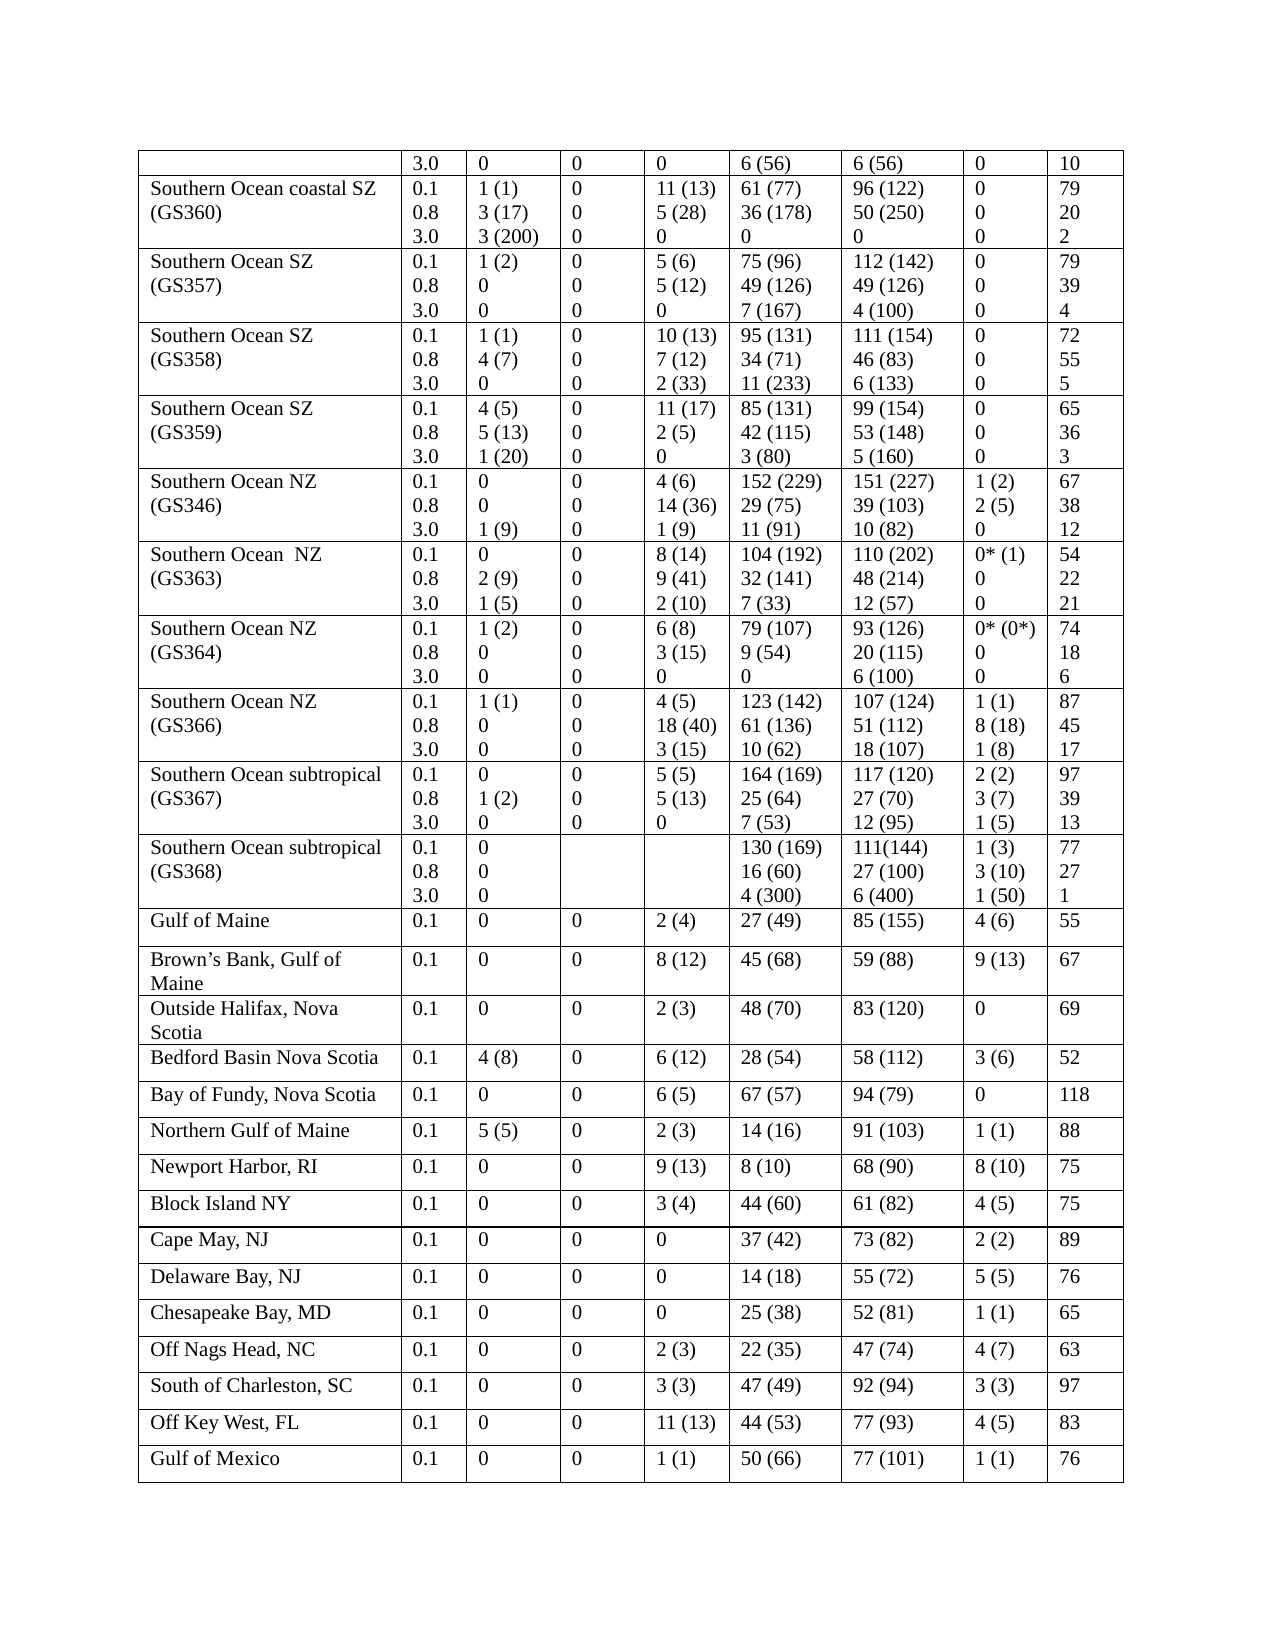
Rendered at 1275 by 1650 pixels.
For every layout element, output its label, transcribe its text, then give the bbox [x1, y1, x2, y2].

table_cell 91 (103) [842, 1118, 963, 1153]
table_cell 5 (7) 6 (12) 0 [645, 151, 729, 175]
table_cell Southern Ocean subtropical (GS367) [139, 762, 401, 834]
table_cell 0 0 0 [467, 835, 560, 907]
table_cell 97 [1048, 1373, 1123, 1409]
table_cell 0.1 [402, 1337, 466, 1372]
table_cell Southern Ocean NZ (GS364) [139, 616, 401, 688]
table_cell Block Island NY [139, 1191, 401, 1226]
table_cell 1 (1) [645, 1446, 729, 1482]
table_cell 3 (6) [964, 1045, 1047, 1081]
table_cell 11 (13) 5 (28) 0 [645, 176, 729, 248]
table_cell 96 (122) 50 (250) 0 [842, 176, 963, 248]
table_cell 44 (53) [730, 1410, 841, 1445]
table_cell 0* (0*) 0 0 [964, 616, 1047, 688]
table_cell 0 [561, 1337, 644, 1372]
table_cell 3 (3) [645, 1373, 729, 1409]
table_cell Delaware Bay, NJ [139, 1264, 401, 1299]
table_cell 1 (1) 4 (7) 0 [467, 323, 560, 395]
table_cell 0 0 0 [561, 323, 644, 395]
table_cell 88 [1048, 1118, 1123, 1153]
table_cell 52 [1048, 1045, 1123, 1081]
table_cell 6 (8) 3 (15) 0 [645, 616, 729, 688]
table_cell 61 (77) 36 (178) 0 [730, 176, 841, 248]
table_cell 75 (96) 49 (126) 7 (167) [730, 249, 841, 322]
table_cell 0 1 (2) 0 [561, 151, 644, 175]
table_cell 0.1 0.8 3.0 [402, 835, 466, 907]
table_cell 77 (101) [842, 1446, 963, 1482]
table_cell 37 (42) [730, 1228, 841, 1263]
table_cell 1 (1) 0 0 [467, 689, 560, 761]
table_cell 65 [1048, 1300, 1123, 1336]
table_cell 77 (93) [842, 1410, 963, 1445]
table_cell 0 [561, 1228, 644, 1263]
table_cell 0 [467, 1155, 560, 1190]
table_cell 22 (35) [730, 1337, 841, 1372]
table_cell 95 (131) 34 (71) 11 (233) [730, 323, 841, 395]
table_cell 0 0 0 [561, 396, 644, 468]
table_cell 152 (229) 29 (75) 11 (91) [730, 469, 841, 541]
table_cell 14 (18) [730, 1264, 841, 1299]
table_cell 2 (2) [964, 1228, 1047, 1263]
table_cell 0.1 [402, 1118, 466, 1153]
table_cell 107 (124) 51 (112) 18 (107) [842, 689, 963, 761]
table_cell 0.1 0.8 3.0 [402, 176, 466, 248]
table_cell 85 (155) [842, 909, 963, 946]
table_cell 94 (79) [842, 1082, 963, 1117]
table_cell 0.1 [402, 996, 466, 1044]
table_cell Southern Ocean NZ (GS366) [139, 689, 401, 761]
table_cell 0 [561, 1373, 644, 1409]
table_cell 67 (57) [730, 1082, 841, 1117]
table_cell 117 (120) 27 (70) 12 (95) [842, 762, 963, 834]
table_cell 61 (82) [842, 1191, 963, 1226]
table_cell 72 55 5 [1048, 323, 1123, 395]
table_cell 0.1 [402, 1446, 466, 1482]
table_cell 0.1 0.8 3.0 [402, 689, 466, 761]
table_cell 28 (54) [730, 1045, 841, 1081]
table_cell 11 (17) 2 (5) 0 [645, 396, 729, 468]
table_cell Outside Halifax, Nova Scotia [139, 996, 401, 1044]
table_cell 151 (227) 39 (103) 10 (82) [842, 469, 963, 541]
table_cell 67 [1048, 947, 1123, 995]
table_cell [645, 835, 729, 907]
table_cell 8 (12) [645, 947, 729, 995]
table_cell 85 (131) 42 (115) 3 (80) [730, 396, 841, 468]
table_cell 0 0 0 [964, 323, 1047, 395]
table_cell 4 (5) [964, 1410, 1047, 1445]
table_cell Newport Harbor, RI [139, 1155, 401, 1190]
table_cell Cape May, NJ [139, 1228, 401, 1263]
table_cell South of Charleston, SC [139, 1373, 401, 1409]
table_cell 0.1 0.8 3.0 [402, 542, 466, 614]
table_cell Southern Ocean NZ (GS363) [139, 542, 401, 614]
table_cell 118 [1048, 1082, 1123, 1117]
table_cell 52 (81) [842, 1300, 963, 1336]
table_cell 0 [964, 996, 1047, 1044]
table_cell Southern Ocean SZ (GS358) [139, 323, 401, 395]
table_cell 0 0 0 [561, 542, 644, 614]
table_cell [842, 151, 963, 175]
table_cell 9 (13) [964, 947, 1047, 995]
table_cell 4 (5) 18 (40) 3 (15) [645, 689, 729, 761]
table_cell 0.1 [402, 909, 466, 946]
table_cell 111 (154) 46 (83) 6 (133) [842, 323, 963, 395]
table_cell 97 39 13 [1048, 762, 1123, 834]
table_cell 4 (6) 14 (36) 1 (9) [645, 469, 729, 541]
table_cell 1 (2) 2 (5) 0 [964, 469, 1047, 541]
table_cell 5 (6) 5 (12) 0 [645, 249, 729, 322]
table_cell Bay of Fundy, Nova Scotia [139, 1082, 401, 1117]
table_cell Off Nags Head, NC [139, 1337, 401, 1372]
table_cell 0 [467, 1264, 560, 1299]
table_cell 59 (88) [842, 947, 963, 995]
table_cell 0 0 0 [561, 689, 644, 761]
table_cell Southern Ocean subtropical (GS368) [139, 835, 401, 907]
table_cell 8 (10) [964, 1155, 1047, 1190]
table_cell [561, 835, 644, 907]
table_cell 79 20 2 [1048, 176, 1123, 248]
table_cell 0.1 [402, 1264, 466, 1299]
table_cell 75 [1048, 1191, 1123, 1226]
table_cell 0.1 0.8 3.0 [402, 396, 466, 468]
table_cell 0.1 [402, 1300, 466, 1336]
table_cell 1 (2) 0 0 [467, 249, 560, 322]
table_cell 0 0 1 (9) [467, 469, 560, 541]
table_cell 76 [1048, 1264, 1123, 1299]
table_cell 47 (74) [842, 1337, 963, 1372]
table_cell 0.1 [402, 1155, 466, 1190]
table_cell 1 (1) 8 (18) 1 (8) [964, 689, 1047, 761]
table_cell 0 [561, 947, 644, 995]
table_cell 3 (4) [645, 1191, 729, 1226]
table_cell 55 [1048, 909, 1123, 946]
table_cell Gulf of Maine [139, 909, 401, 946]
table_cell 8 (14) 9 (41) 2 (10) [645, 542, 729, 614]
table_cell 50 (66) [730, 1446, 841, 1482]
table_cell 3 (3) [964, 1373, 1047, 1409]
table_cell 0 [561, 1446, 644, 1482]
table_cell 1 (1) [964, 1118, 1047, 1153]
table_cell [139, 151, 401, 175]
table_cell 54 22 21 [1048, 542, 1123, 614]
table_cell 104 (192) 32 (141) 7 (33) [730, 542, 841, 614]
table_cell 4 (6) 7 (14) 0 [467, 151, 560, 175]
table_cell 0 0 0 [561, 176, 644, 248]
table_cell 0.1 [402, 1045, 466, 1081]
table_cell 0 0 0 [964, 396, 1047, 468]
table_cell 1 (1) [964, 1446, 1047, 1482]
table_cell 0 [561, 1118, 644, 1153]
table_cell 0.1 [402, 1191, 466, 1226]
table_cell 2 (3) [645, 996, 729, 1044]
table_cell 0 [467, 1373, 560, 1409]
table_cell 0 [964, 1082, 1047, 1117]
table_cell 79 (107) 9 (54) 0 [730, 616, 841, 688]
table_cell Brown’s Bank, Gulf of Maine [139, 947, 401, 995]
table_cell 0.1 0.8 3.0 [402, 249, 466, 322]
table_cell 92 (94) [842, 1373, 963, 1409]
table_cell 73 (82) [842, 1228, 963, 1263]
table_cell 79 39 4 [1048, 249, 1123, 322]
table_cell 48 (70) [730, 996, 841, 1044]
table_cell 47 (49) [730, 1373, 841, 1409]
table_cell 25 (38) [730, 1300, 841, 1336]
table_cell 1 (1) [964, 1300, 1047, 1336]
table_cell 4 (8) [467, 1045, 560, 1081]
table_cell 1 (3) 3 (10) 1 (50) [964, 835, 1047, 907]
table_cell 0 [467, 947, 560, 995]
table_cell 0 0 0 [561, 249, 644, 322]
table_cell 0 [561, 1264, 644, 1299]
table_cell 45 (68) [730, 947, 841, 995]
table_cell 76 [1048, 1446, 1123, 1482]
table_cell 0 [467, 1446, 560, 1482]
table_cell 5 (5) [964, 1264, 1047, 1299]
table_cell 0 [561, 1155, 644, 1190]
table_cell 0* (1) 0 0 [964, 542, 1047, 614]
table_cell 6 (5) [645, 1082, 729, 1117]
table_cell 0.1 [402, 947, 466, 995]
table_cell 0 [467, 1082, 560, 1117]
table_cell 130 (169) 16 (60) 4 (300) [730, 835, 841, 907]
table_cell 10 (13) 7 (12) 2 (33) [645, 323, 729, 395]
table_cell 75 [1048, 1155, 1123, 1190]
table_cell 63 [1048, 1337, 1123, 1372]
table_cell 67 38 12 [1048, 469, 1123, 541]
table_cell 4 (6) [964, 909, 1047, 946]
table_cell 58 (112) [842, 1045, 963, 1081]
table_cell 9 (13) [645, 1155, 729, 1190]
table_cell Southern Ocean SZ (GS357) [139, 249, 401, 322]
table_cell 83 [1048, 1410, 1123, 1445]
table_cell Gulf of Mexico [139, 1446, 401, 1482]
table_cell 2 (3) [645, 1337, 729, 1372]
table_cell 0 [561, 1300, 644, 1336]
table_cell 0 0 0 [964, 249, 1047, 322]
table_cell 77 27 1 [1048, 835, 1123, 907]
table_cell 0.1 [402, 1082, 466, 1117]
table_cell 68 (90) [842, 1155, 963, 1190]
table_cell 0.1 [402, 1410, 466, 1445]
table_cell 0.1 0.8 3.0 [402, 323, 466, 395]
table_cell 5 (5) [467, 1118, 560, 1153]
table_cell 0 [561, 1082, 644, 1117]
table_cell 0 [561, 909, 644, 946]
table_cell 11 (13) [645, 1410, 729, 1445]
table_cell 44 (60) [730, 1191, 841, 1226]
table_cell 87 45 17 [1048, 689, 1123, 761]
table_cell 0 [645, 1264, 729, 1299]
table_cell 0 0 0 [964, 151, 1047, 175]
table_cell 0 2 (9) 1 (5) [467, 542, 560, 614]
table_cell 93 (126) 20 (115) 6 (100) [842, 616, 963, 688]
table_cell Northern Gulf of Maine [139, 1118, 401, 1153]
table_cell 0.1 [402, 1228, 466, 1263]
table_cell 112 (142) 49 (126) 4 (100) [842, 249, 963, 322]
table_cell 6 (12) [645, 1045, 729, 1081]
table_cell 8 (10) [730, 1155, 841, 1190]
table_cell 5 (5) 5 (13) 0 [645, 762, 729, 834]
table_cell 0 0 0 [964, 176, 1047, 248]
table_cell 65 36 3 [1048, 396, 1123, 468]
table_cell 4 (7) [964, 1337, 1047, 1372]
table_cell 0.1 0.8 3.0 [402, 762, 466, 834]
table_cell 0 [467, 1337, 560, 1372]
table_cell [730, 151, 841, 175]
table_cell 0 [467, 1191, 560, 1226]
table_cell 89 [1048, 1228, 1123, 1263]
table_cell Southern Ocean NZ (GS346) [139, 469, 401, 541]
table_cell 1 (2) 0 0 [467, 616, 560, 688]
table_cell 2 (2) 3 (7) 1 (5) [964, 762, 1047, 834]
table_cell 0 1 (2) 0 [467, 762, 560, 834]
table_cell 0 [467, 996, 560, 1044]
table_cell 74 18 6 [1048, 616, 1123, 688]
table_cell 99 (154) 53 (148) 5 (160) [842, 396, 963, 468]
table_cell 0.1 0.8 3.0 [402, 469, 466, 541]
table_cell 0 [561, 1191, 644, 1226]
table_cell 0.1 [402, 1373, 466, 1409]
table_cell Off Key West, FL [139, 1410, 401, 1445]
table_cell 110 (202) 48 (214) 12 (57) [842, 542, 963, 614]
table_cell 4 (5) [964, 1191, 1047, 1226]
table_cell 0 0 0 [561, 469, 644, 541]
table_cell 0 [467, 1300, 560, 1336]
table_cell Chesapeake Bay, MD [139, 1300, 401, 1336]
table_cell 2 (4) [645, 909, 729, 946]
table_cell 0 [467, 1410, 560, 1445]
table_cell 0 [467, 1228, 560, 1263]
table_cell 164 (169) 25 (64) 7 (53) [730, 762, 841, 834]
table_cell 123 (142) 61 (136) 10 (62) [730, 689, 841, 761]
table_cell 1 (1) 3 (17) 3 (200) [467, 176, 560, 248]
table_cell 0 [561, 1410, 644, 1445]
table_cell 83 (120) [842, 996, 963, 1044]
table_cell 0.1 0.8 3.0 [402, 151, 466, 175]
table_cell 2 (3) [645, 1118, 729, 1153]
table_cell Bedford Basin Nova Scotia [139, 1045, 401, 1081]
table_cell 0 [645, 1228, 729, 1263]
table_cell Southern Ocean coastal SZ (GS360) [139, 176, 401, 248]
table_cell 69 [1048, 996, 1123, 1044]
table_cell 0 [561, 1045, 644, 1081]
table_cell 0 [467, 909, 560, 946]
table_cell 27 (49) [730, 909, 841, 946]
table_cell 55 (72) [842, 1264, 963, 1299]
table_cell 0 [645, 1300, 729, 1336]
table_cell 0 [561, 996, 644, 1044]
table_cell 111(144) 27 (100) 6 (400) [842, 835, 963, 907]
table_cell 0.1 0.8 3.0 [402, 616, 466, 688]
table_cell Southern Ocean SZ (GS359) [139, 396, 401, 468]
table_cell 4 (5) 5 (13) 1 (20) [467, 396, 560, 468]
table_cell 0 0 0 [561, 616, 644, 688]
table_cell 72 55 10 [1048, 151, 1123, 175]
table_cell 14 (16) [730, 1118, 841, 1153]
table_cell 0 0 0 [561, 762, 644, 834]
